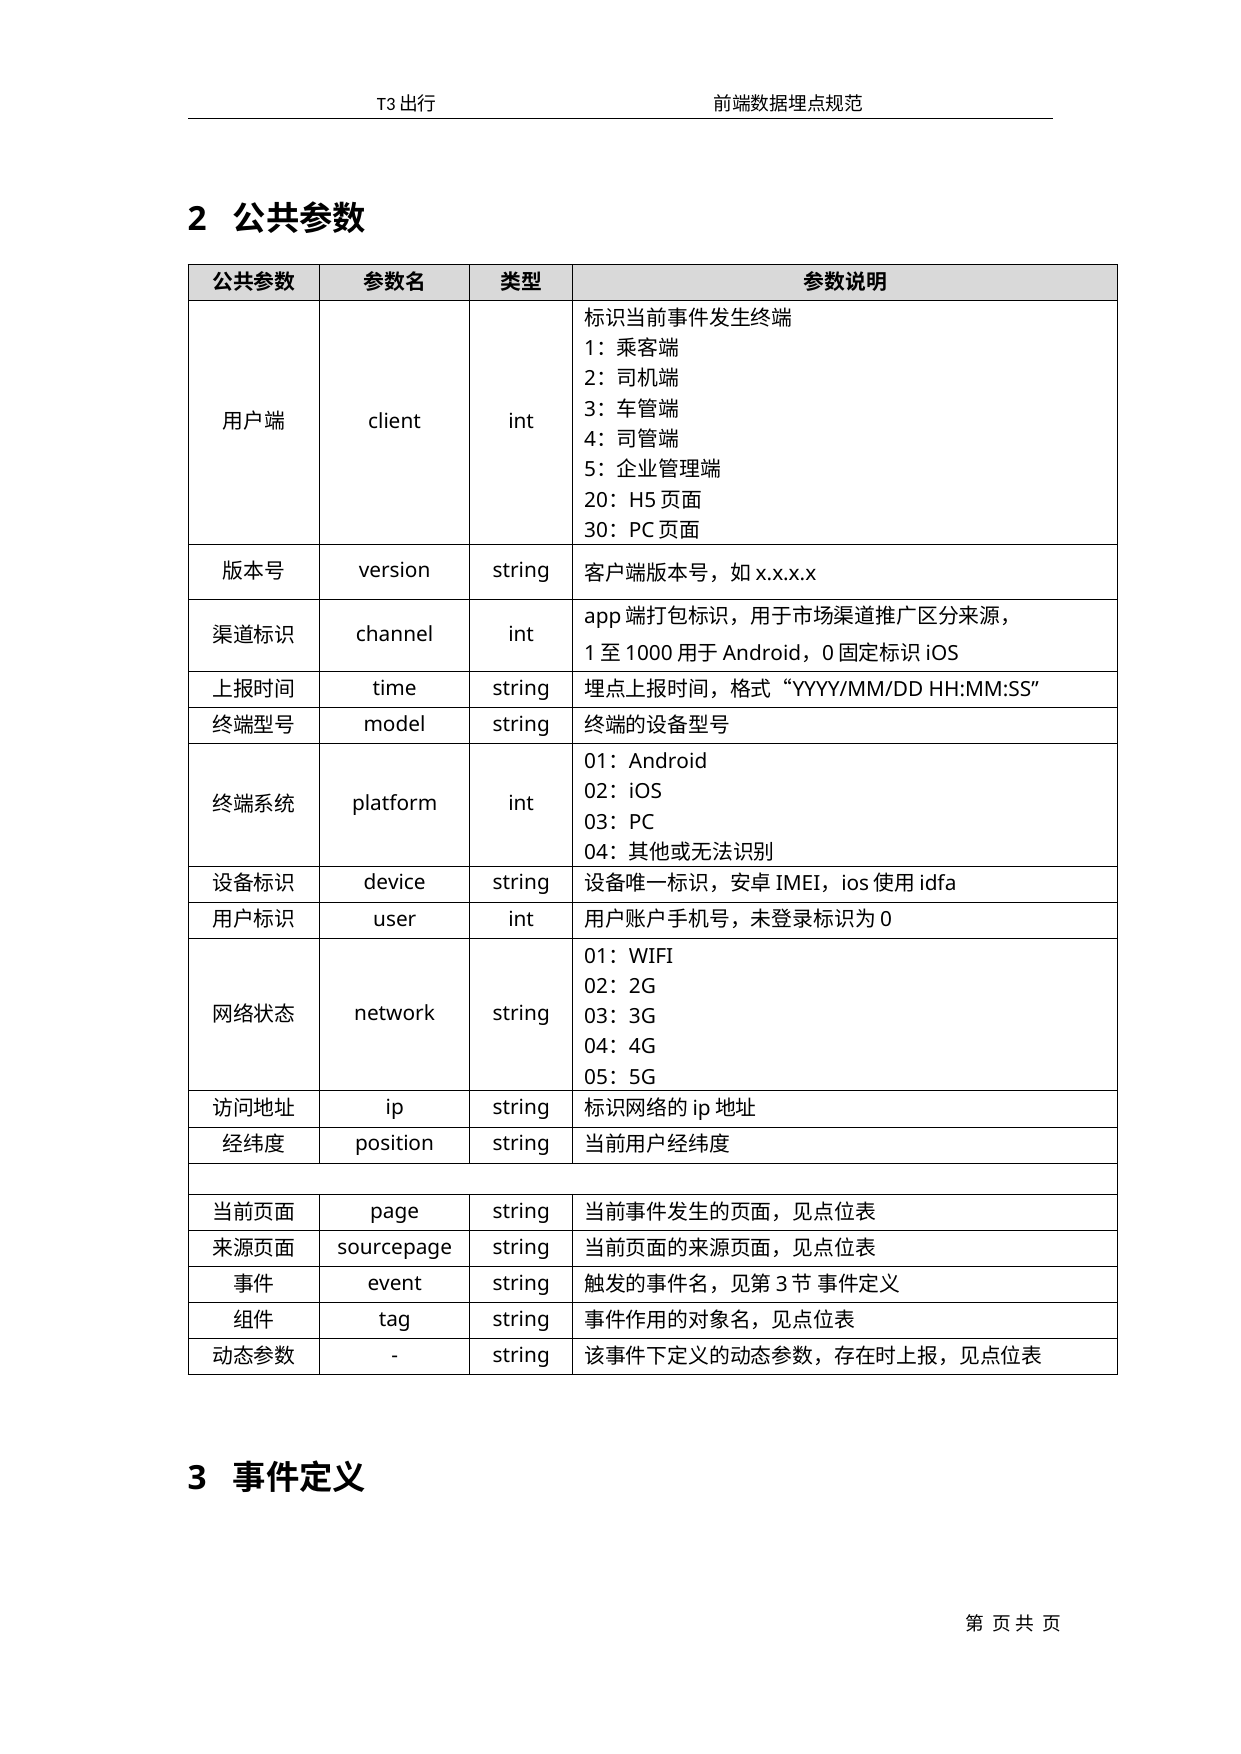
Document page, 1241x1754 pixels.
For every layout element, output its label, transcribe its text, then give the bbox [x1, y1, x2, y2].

table_header 参数说明 [573, 265, 1117, 300]
table_cell event [320, 1267, 469, 1302]
table_cell string [470, 1267, 572, 1302]
table_cell 事件 [189, 1267, 319, 1302]
table_cell string [470, 939, 572, 1090]
table_cell 版本号 [189, 545, 319, 598]
table_cell 终端型号 [189, 708, 319, 743]
table_cell 该事件下定义的动态参数，存在时上报，见点位表 [573, 1339, 1117, 1374]
table_cell 当前用户经纬度 [573, 1128, 1117, 1163]
table_cell 01：Android 02：iOS 03：PC 04：其他或无法识别 [573, 744, 1117, 866]
table_cell 终端系统 [189, 744, 319, 866]
table_cell 标识网络的ip地址 [573, 1091, 1117, 1127]
table_cell user [320, 903, 469, 938]
table_cell ip [320, 1091, 469, 1127]
table_cell page [320, 1195, 469, 1230]
table_cell string [470, 1231, 572, 1266]
table_cell int [470, 600, 572, 671]
table_cell 当前事件发生的页面，见点位表 [573, 1195, 1117, 1230]
table_cell client [320, 301, 469, 543]
table_cell 用户账户手机号，未登录标识为0 [573, 903, 1117, 938]
subtitle 公共参数 [187, 191, 1053, 240]
table_cell 终端的设备型号 [573, 708, 1117, 743]
table_cell 组件 [189, 1303, 319, 1338]
table_cell [189, 1164, 1117, 1194]
table_cell position [320, 1128, 469, 1163]
table_cell 用户端 [189, 301, 319, 543]
table_cell int [470, 903, 572, 938]
table_cell 01：WIFI 02：2G 03：3G 04：4G 05：5G [573, 939, 1117, 1090]
subtitle 事件定义 [187, 1451, 1053, 1499]
table_cell string [470, 545, 572, 598]
table_cell int [470, 301, 572, 543]
table_cell 当前页面的来源页面，见点位表 [573, 1231, 1117, 1266]
table_cell 设备标识 [189, 867, 319, 902]
table_header 类型 [470, 265, 572, 300]
table_cell device [320, 867, 469, 902]
table_cell string [470, 1091, 572, 1127]
table_cell int [470, 744, 572, 866]
table_cell 客户端版本号，如 x.x.x.x [573, 545, 1117, 598]
table_cell tag [320, 1303, 469, 1338]
table_cell 设备唯一标识，安卓IMEI，ios使用idfa [573, 867, 1117, 902]
table_cell 标识当前事件发生终端 1：乘客端 2：司机端 3：车管端 4：司管端 5：企业管理端 20：H5页面 30：PC页面 [573, 301, 1117, 543]
table_cell 访问地址 [189, 1091, 319, 1127]
table_cell string [470, 1195, 572, 1230]
table_cell 用户标识 [189, 903, 319, 938]
table_cell - [320, 1339, 469, 1374]
table_cell time [320, 672, 469, 707]
table_cell 当前页面 [189, 1195, 319, 1230]
table_cell 来源页面 [189, 1231, 319, 1266]
table_header 参数名 [320, 265, 469, 300]
table_cell string [470, 708, 572, 743]
table_cell string [470, 1128, 572, 1163]
table_cell 经纬度 [189, 1128, 319, 1163]
table_cell model [320, 708, 469, 743]
table_cell 事件作用的对象名，见点位表 [573, 1303, 1117, 1338]
table_cell network [320, 939, 469, 1090]
table_cell 网络状态 [189, 939, 319, 1090]
table_cell 触发的事件名，见第3节 事件定义 [573, 1267, 1117, 1302]
table_cell sourcepage [320, 1231, 469, 1266]
table_cell app端打包标识，用于市场渠道推广区分来源， 1至1000用于Android，0固定标识iOS [573, 600, 1117, 671]
table_cell string [470, 867, 572, 902]
table_cell 渠道标识 [189, 600, 319, 671]
table_cell 埋点上报时间，格式“YYYY/MM/DD HH:MM:SS” [573, 672, 1117, 707]
table_cell channel [320, 600, 469, 671]
table_cell 动态参数 [189, 1339, 319, 1374]
table_cell string [470, 672, 572, 707]
table_cell string [470, 1303, 572, 1338]
table_cell 上报时间 [189, 672, 319, 707]
table_header 公共参数 [189, 265, 319, 300]
table_cell version [320, 545, 469, 598]
table_cell platform [320, 744, 469, 866]
table_cell string [470, 1339, 572, 1374]
